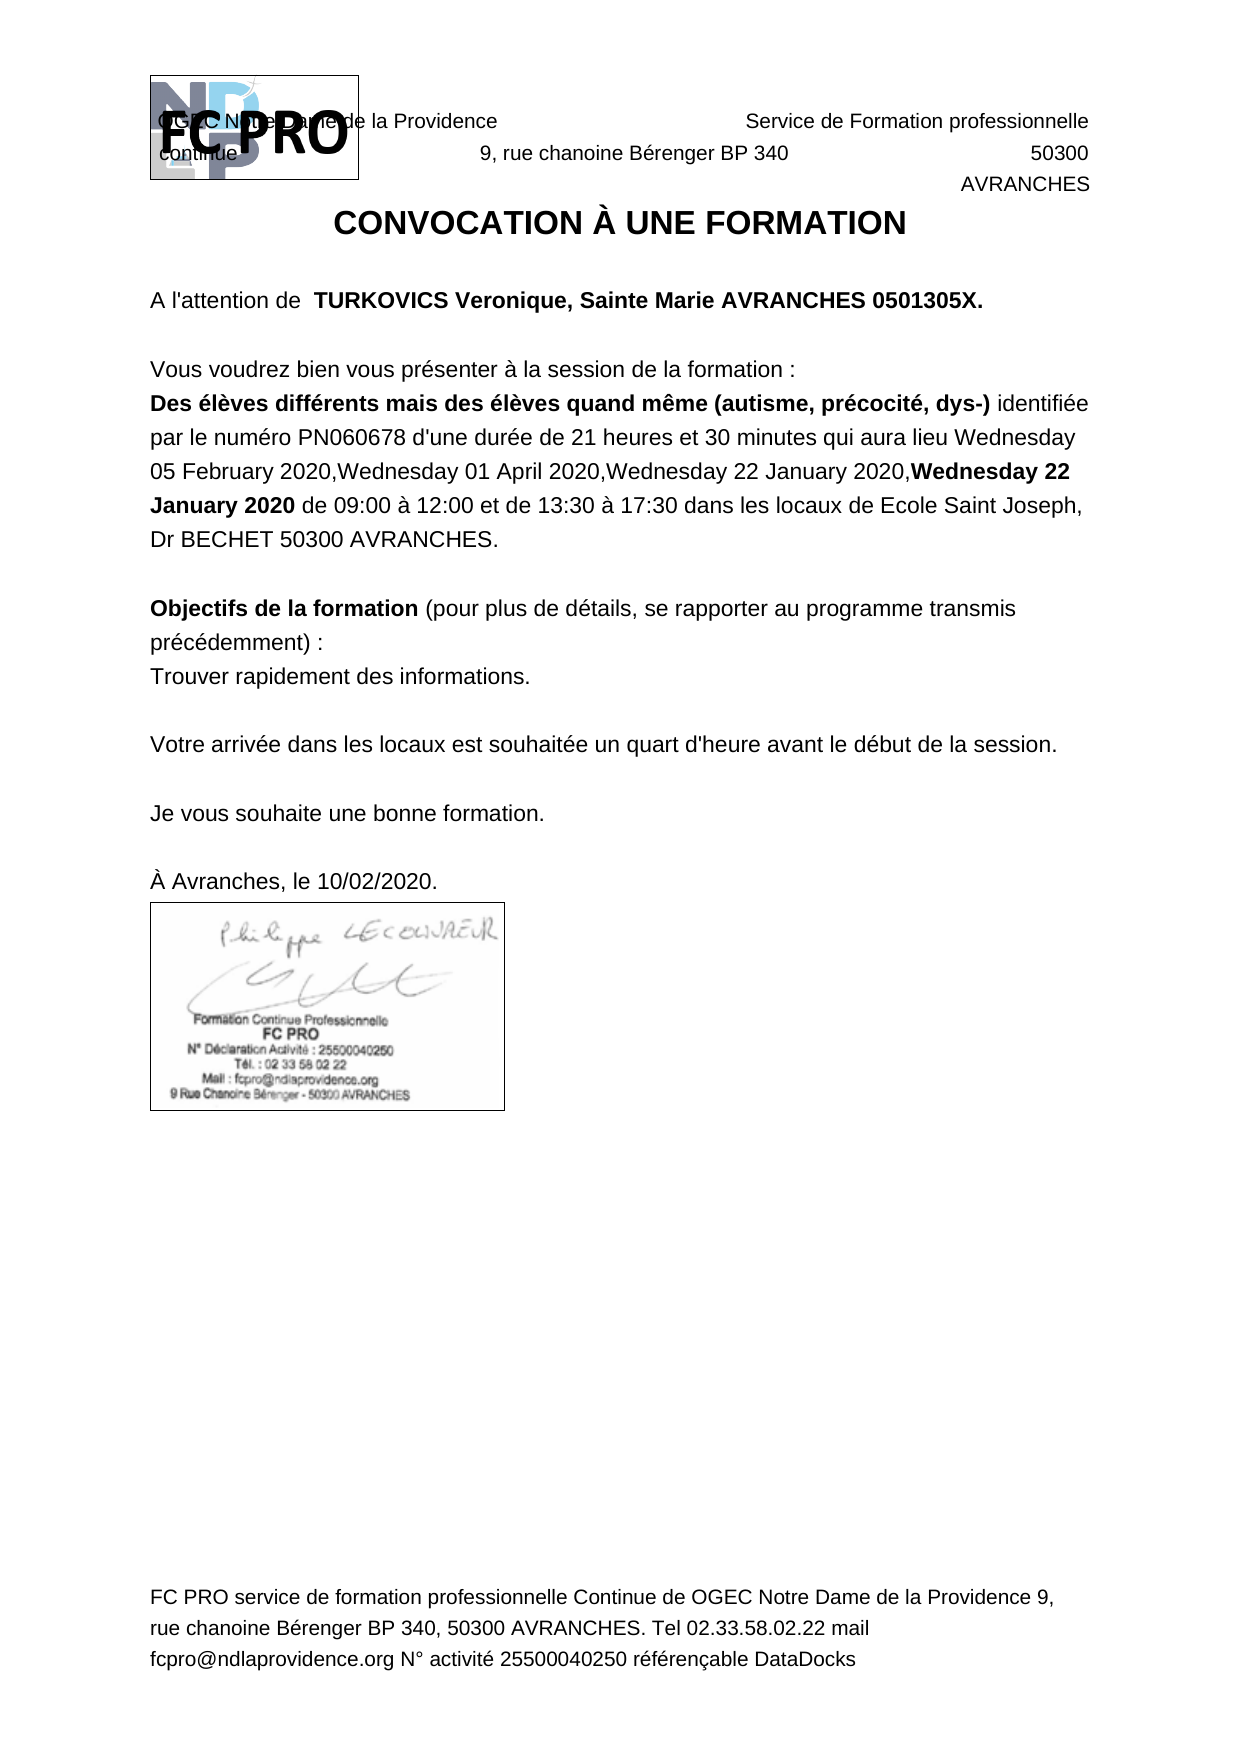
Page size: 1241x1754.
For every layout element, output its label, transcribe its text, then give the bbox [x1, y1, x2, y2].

picture [151, 903, 504, 1110]
text A l'attention de TURKOVICS Veronique, Sainte Marie AVRANCHES 0501305X.Vous voudrez bien vous présenter à la session de la formation :Des élèves différents mais des élèves quand même (autisme, précocité, dys-) identifiée par le numéro PN060678 d'une durée de 21 heures et 30 minutes qui aura lieu Wednesday 05 February 2020,Wednesday 01 April 2020,Wednesday 22 January 2020,Wednesday 22 January 2020 de 09:00 à 12:00 et de 13:30 à 17:30 dans les locaux de Ecole Saint Joseph, Dr BECHET 50300 AVRANCHES.Objectifs de la formation (pour plus de détails, se rapporter au programme transmis précédemment) :Trouver rapidement des informations.Votre arrivée dans les locaux est souhaitée un quart d'heure avant le début de la session.Je vous souhaite une bonne formation.À Avranches, le 10/02/2020. [150, 253, 1090, 1111]
text CONVOCATION À UNE FORMATION [150, 203, 1090, 242]
picture [151, 76, 358, 179]
